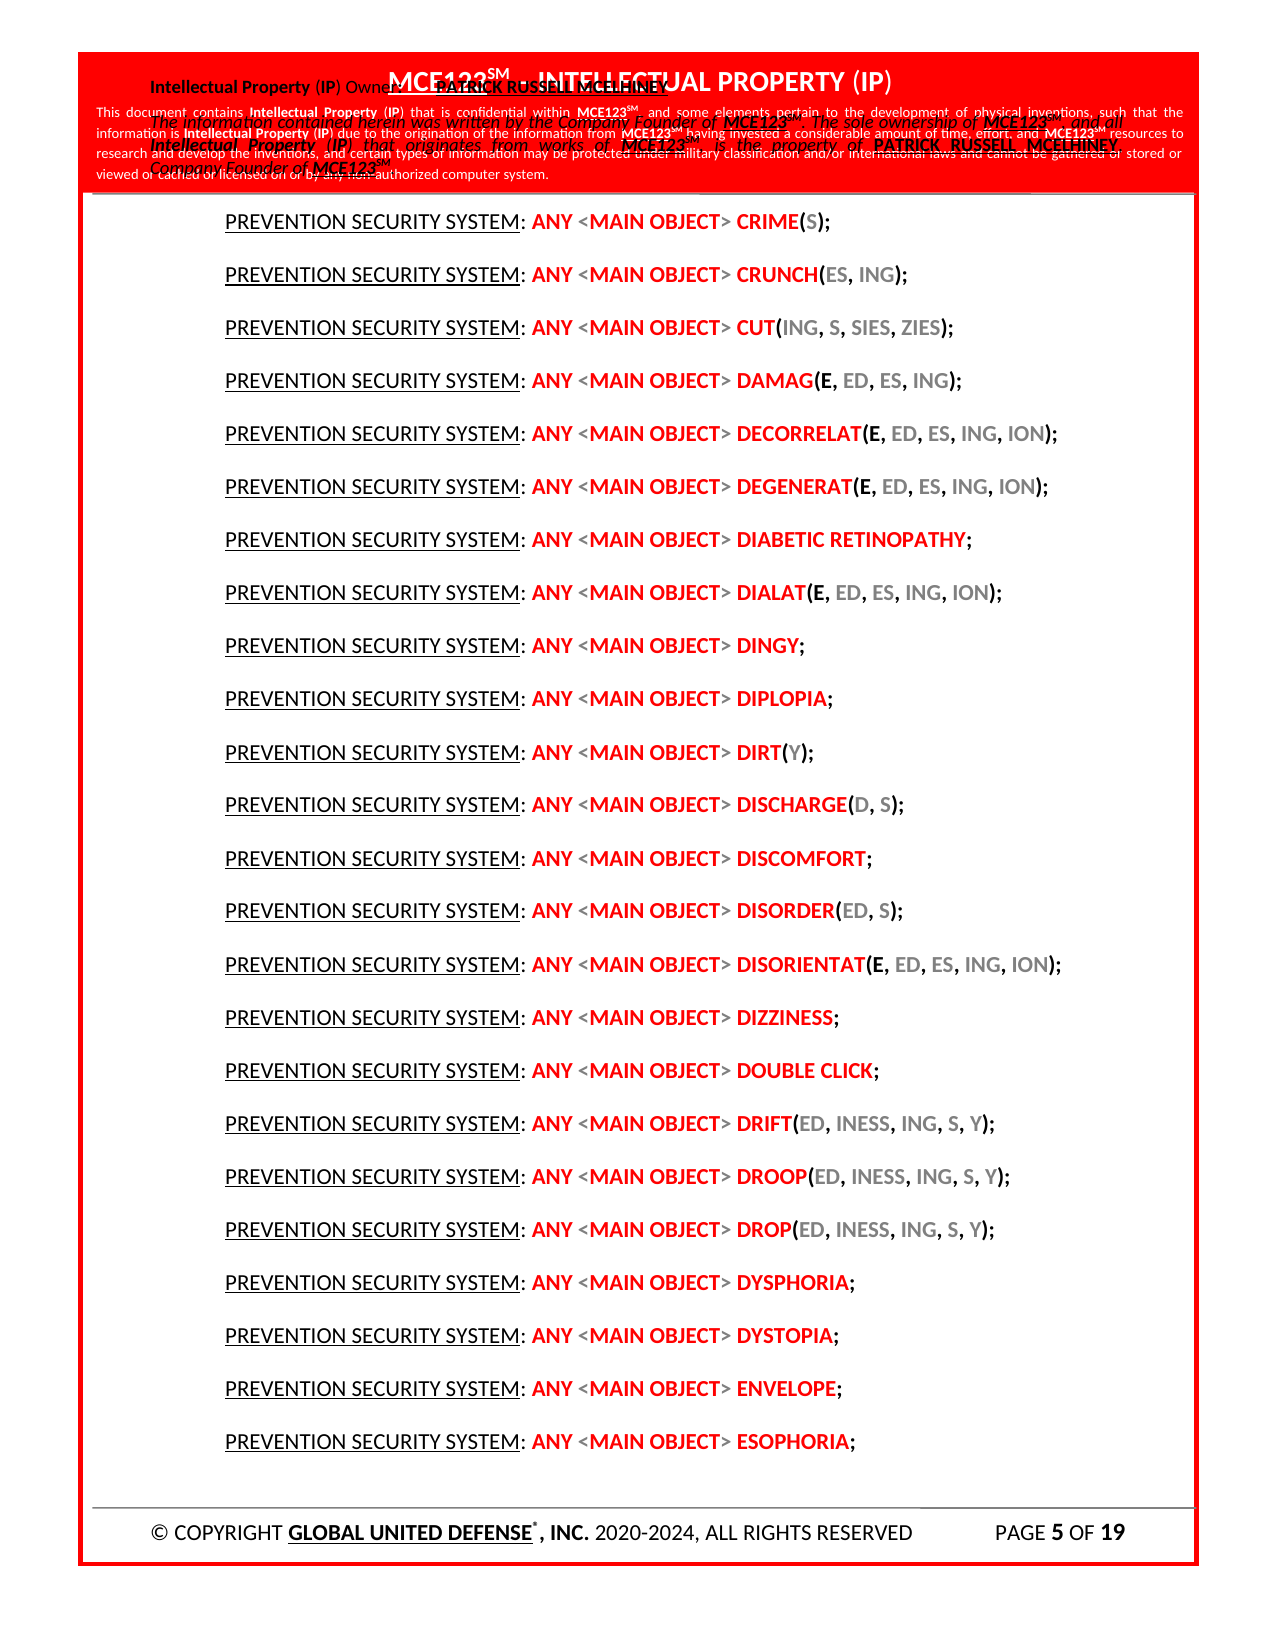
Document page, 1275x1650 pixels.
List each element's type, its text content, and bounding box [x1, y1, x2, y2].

text PREVENTION SECURITY SYSTEM: ANY <MAIN OBJECT> DISCHARGE(D, S); [225, 791, 1125, 819]
text PREVENTION SECURITY SYSTEM: ANY <MAIN OBJECT> DISORDER(ED, S); [225, 897, 1125, 925]
text PREVENTION SECURITY SYSTEM: ANY <MAIN OBJECT> DROP(ED, INESS, ING, S, Y); [225, 1215, 1125, 1243]
text PREVENTION SECURITY SYSTEM: ANY <MAIN OBJECT> CUT(ING, S, SIES, ZIES); [225, 313, 1125, 341]
text PREVENTION SECURITY SYSTEM: ANY <MAIN OBJECT> DECORRELAT(E, ED, ES, ING, ION); [225, 419, 1125, 447]
text PREVENTION SECURITY SYSTEM: ANY <MAIN OBJECT> DIRT(Y); [225, 738, 1125, 766]
text PREVENTION SECURITY SYSTEM: ANY <MAIN OBJECT> DINGY; [225, 632, 1125, 659]
text PREVENTION SECURITY SYSTEM: ANY <MAIN OBJECT> DYSPHORIA; [225, 1268, 1125, 1296]
text PREVENTION SECURITY SYSTEM: ANY <MAIN OBJECT> ESOPHORIA; [225, 1427, 1125, 1455]
text PREVENTION SECURITY SYSTEM: ANY <MAIN OBJECT> DAMAG(E, ED, ES, ING); [225, 366, 1125, 394]
text PREVENTION SECURITY SYSTEM: ANY <MAIN OBJECT> ENVELOPE; [225, 1374, 1125, 1402]
text PREVENTION SECURITY SYSTEM: ANY <MAIN OBJECT> CRIME(S); [225, 207, 1125, 235]
text PREVENTION SECURITY SYSTEM: ANY <MAIN OBJECT> DIZZINESS; [225, 1003, 1125, 1031]
text PREVENTION SECURITY SYSTEM: ANY <MAIN OBJECT> DOUBLE CLICK; [225, 1056, 1125, 1084]
text PREVENTION SECURITY SYSTEM: ANY <MAIN OBJECT> DISORIENTAT(E, ED, ES, ING, ION); [225, 950, 1125, 978]
text PREVENTION SECURITY SYSTEM: ANY <MAIN OBJECT> DROOP(ED, INESS, ING, S, Y); [225, 1162, 1125, 1190]
text PREVENTION SECURITY SYSTEM: ANY <MAIN OBJECT> DEGENERAT(E, ED, ES, ING, ION); [225, 472, 1125, 501]
text PREVENTION SECURITY SYSTEM: ANY <MAIN OBJECT> DIALAT(E, ED, ES, ING, ION); [225, 578, 1125, 607]
text PREVENTION SECURITY SYSTEM: ANY <MAIN OBJECT> DIPLOPIA; [225, 684, 1125, 713]
text PREVENTION SECURITY SYSTEM: ANY <MAIN OBJECT> DIABETIC RETINOPATHY; [225, 526, 1125, 553]
text PREVENTION SECURITY SYSTEM: ANY <MAIN OBJECT> CRUNCH(ES, ING); [225, 260, 1125, 288]
text PREVENTION SECURITY SYSTEM: ANY <MAIN OBJECT> DYSTOPIA; [225, 1321, 1125, 1349]
text PREVENTION SECURITY SYSTEM: ANY <MAIN OBJECT> DRIFT(ED, INESS, ING, S, Y); [225, 1109, 1125, 1137]
text PREVENTION SECURITY SYSTEM: ANY <MAIN OBJECT> DISCOMFORT; [225, 844, 1125, 872]
